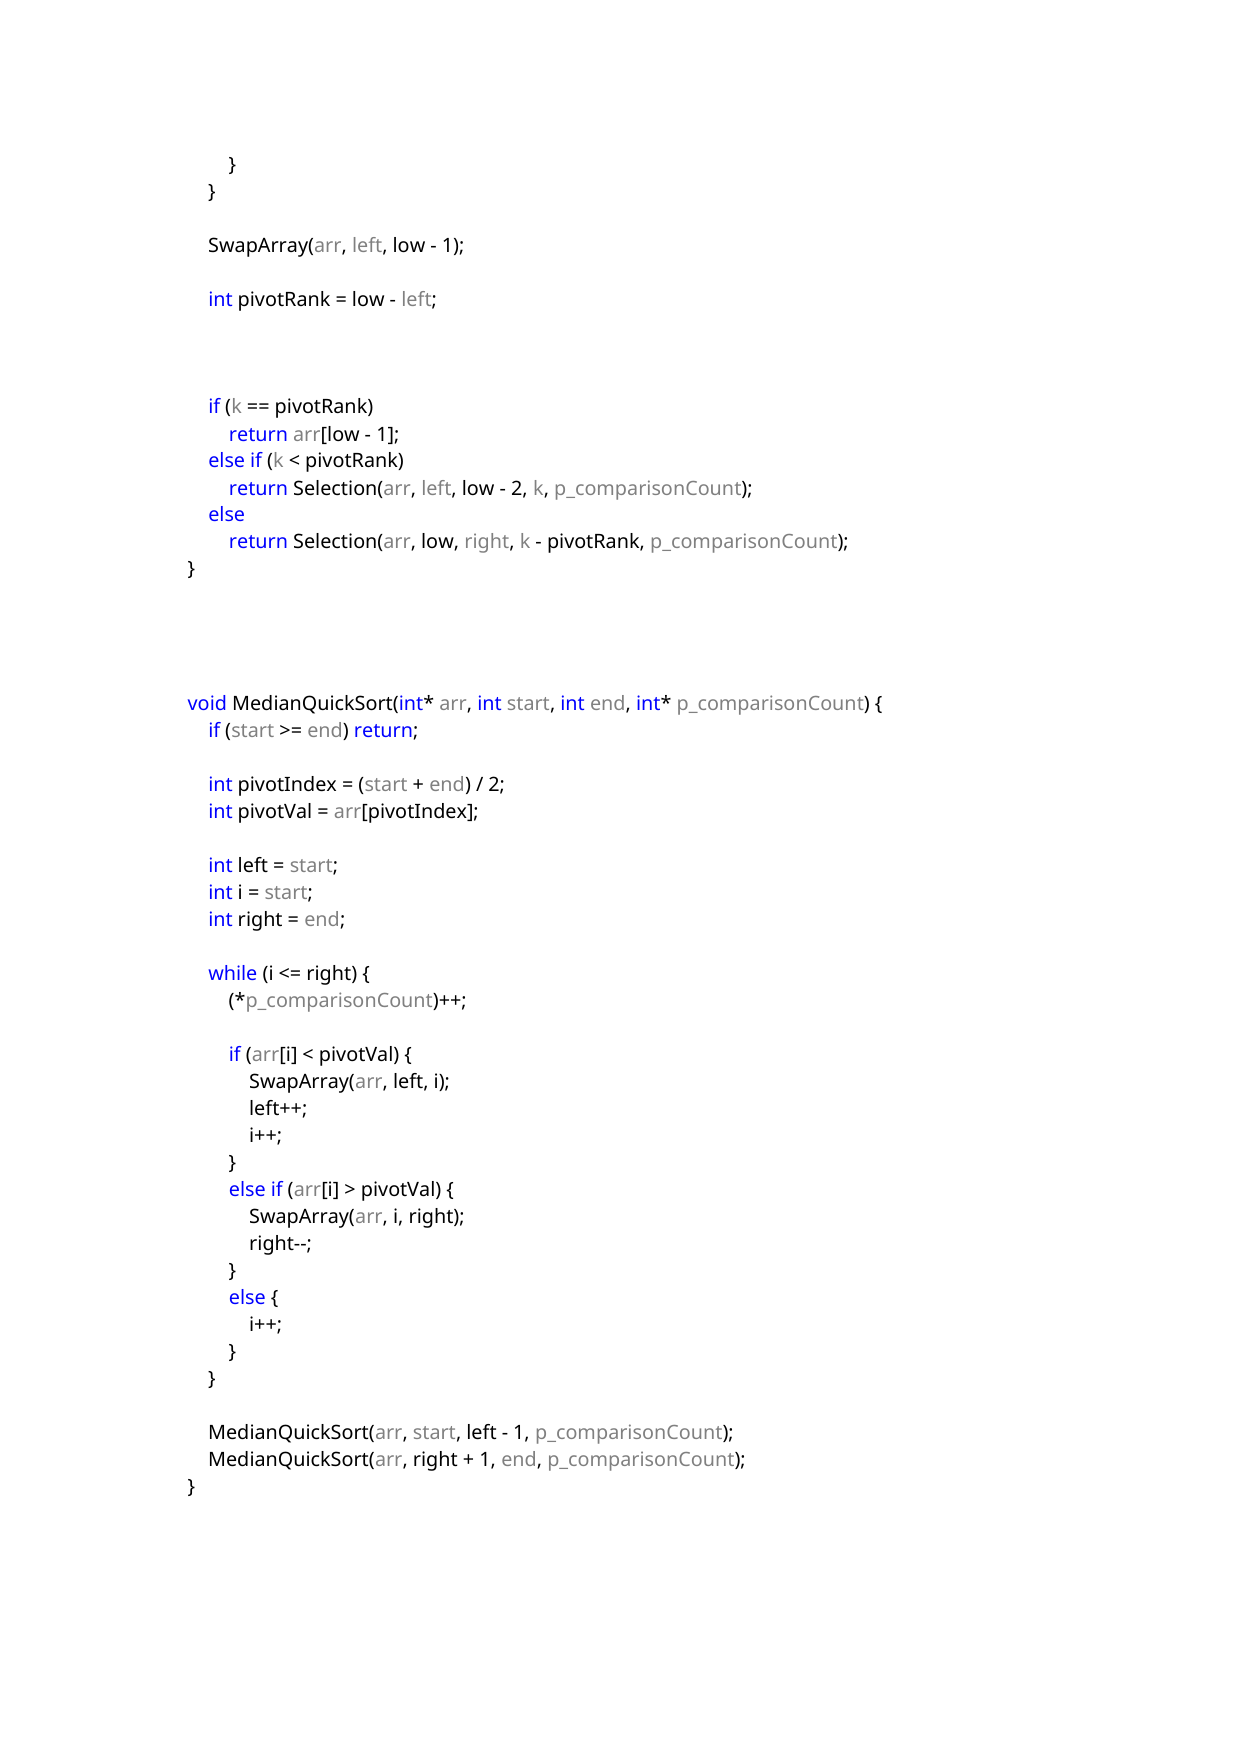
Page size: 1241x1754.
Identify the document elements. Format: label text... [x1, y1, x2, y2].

text int left = start; [187, 851, 1053, 878]
text } [187, 555, 1053, 582]
text return Selection(arr, low, right, k - pivotRank, p_comparisonCount); [187, 528, 1053, 555]
text (*p_comparisonCount)++; [187, 986, 1053, 1013]
text return Selection(arr, left, low - 2, k, p_comparisonCount); [187, 474, 1053, 501]
text } [187, 1364, 1053, 1391]
text i++; [187, 1310, 1053, 1337]
text else { [187, 1283, 1053, 1310]
text MedianQuickSort(arr, right + 1, end, p_comparisonCount); [187, 1445, 1053, 1472]
text while (i <= right) { [187, 959, 1053, 986]
text } [187, 1337, 1053, 1364]
text i++; [187, 1121, 1053, 1148]
text } [187, 150, 1053, 177]
text MedianQuickSort(arr, start, left - 1, p_comparisonCount); [187, 1418, 1053, 1445]
text SwapArray(arr, left, i); [187, 1067, 1053, 1094]
text void MedianQuickSort(int* arr, int start, int end, int* p_comparisonCount) { [187, 689, 1053, 717]
text if (start >= end) return; [187, 717, 1053, 743]
text } [187, 177, 1053, 204]
text int pivotRank = low - left; [187, 285, 1053, 312]
text } [187, 1148, 1053, 1175]
text if (k == pivotRank) [187, 393, 1053, 420]
text right--; [187, 1229, 1053, 1256]
text if (arr[i] < pivotVal) { [187, 1040, 1053, 1067]
text } [187, 1472, 1053, 1499]
text else [187, 501, 1053, 528]
text else if (arr[i] > pivotVal) { [187, 1175, 1053, 1202]
text SwapArray(arr, i, right); [187, 1202, 1053, 1229]
text } [187, 1256, 1053, 1283]
text int pivotIndex = (start + end) / 2; [187, 771, 1053, 797]
text SwapArray(arr, left, low - 1); [187, 231, 1053, 258]
text int pivotVal = arr[pivotIndex]; [187, 797, 1053, 824]
text int right = end; [187, 905, 1053, 932]
text else if (k < pivotRank) [187, 447, 1053, 474]
text int i = start; [187, 878, 1053, 905]
text return arr[low - 1]; [187, 420, 1053, 447]
text left++; [187, 1094, 1053, 1121]
